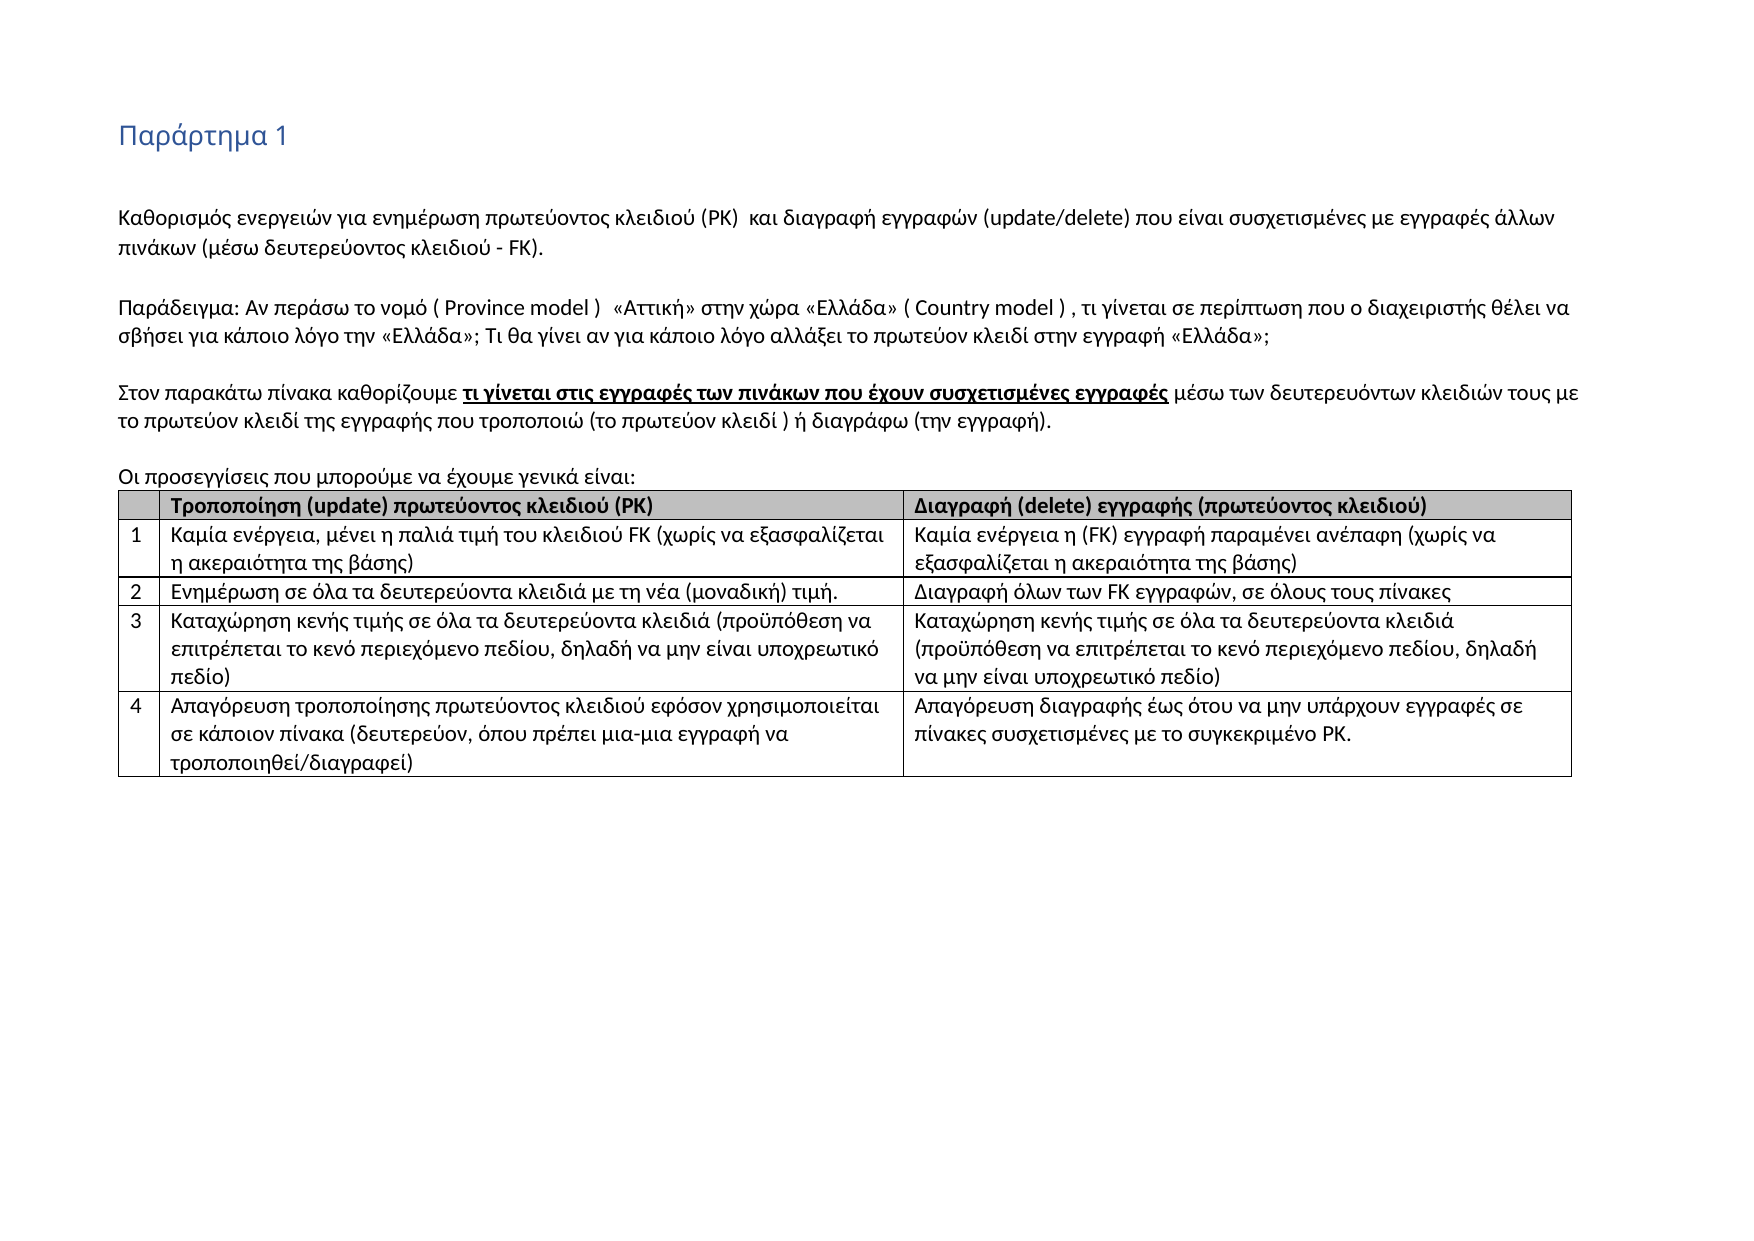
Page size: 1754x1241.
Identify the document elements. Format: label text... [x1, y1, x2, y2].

table_cell 3 [119, 606, 159, 691]
table_cell Καταχώρηση κενής τιμής σε όλα τα δευτερεύοντα κλειδιά (προϋπόθεση να επιτρέπεται το κενό περιεχόμενο πεδίου, δηλαδή να μην είναι υποχρεωτικό πεδίο) [904, 606, 1571, 691]
text Οι προσεγγίσεις που μπορούμε να έχουμε γενικά είναι: [118, 462, 1604, 490]
text Παράδειγμα: Αν περάσω το νομό ( Province model ) «Αττική» στην χώρα «Ελλάδα» ( Country model ) , τι γίνεται σε περίπτωση που ο διαχειριστής θέλει να σβήσει για κάποιο λόγο την «Ελλάδα»; Τι θα γίνει αν για κάποιο λόγο αλλάξει το πρωτεύον κλειδί στην εγγραφή «Ελλάδα»; [118, 293, 1604, 349]
table_cell 4 [119, 692, 159, 776]
table_cell Απαγόρευση διαγραφής έως ότου να μην υπάρχουν εγγραφές σε πίνακες συσχετισμένες με το συγκεκριμένο PK. [904, 692, 1571, 776]
table_cell Διαγραφή όλων των FK εγγραφών, σε όλους τους πίνακες [904, 578, 1571, 605]
subtitle Παράρτημα 1 [118, 117, 1604, 153]
table_cell 1 [119, 520, 159, 576]
table_cell Ενημέρωση σε όλα τα δευτερεύοντα κλειδιά με τη νέα (μοναδική) τιμή. [160, 578, 903, 605]
table_cell Καταχώρηση κενής τιμής σε όλα τα δευτερεύοντα κλειδιά (προϋπόθεση να επιτρέπεται το κενό περιεχόμενο πεδίου, δηλαδή να μην είναι υποχρεωτικό πεδίο) [160, 606, 903, 691]
table_cell Καμία ενέργεια η (FK) εγγραφή παραμένει ανέπαφη (χωρίς να εξασφαλίζεται η ακεραιότητα της βάσης) [904, 520, 1571, 576]
table_cell 2 [119, 578, 159, 605]
table_cell Απαγόρευση τροποποίησης πρωτεύοντος κλειδιού εφόσον χρησιμοποιείται σε κάποιον πίνακα (δευτερεύον, όπου πρέπει μια-μια εγγραφή να τροποποιηθεί/διαγραφεί) [160, 692, 903, 776]
table_header Διαγραφή (delete) εγγραφής (πρωτεύοντος κλειδιού) [904, 491, 1571, 519]
table_header [119, 491, 159, 519]
table_header Τροποποίηση (update) πρωτεύοντος κλειδιού (PK) [160, 491, 903, 519]
table_cell Καμία ενέργεια, μένει η παλιά τιμή του κλειδιού FK (χωρίς να εξασφαλίζεται η ακεραιότητα της βάσης) [160, 520, 903, 576]
text Στον παρακάτω πίνακα καθορίζουμε τι γίνεται στις εγγραφές των πινάκων που έχουν συσχετισμένες εγγραφές μέσω των δευτερευόντων κλειδιών τους με το πρωτεύον κλειδί της εγγραφής που τροποποιώ (το πρωτεύον κλειδί ) ή διαγράφω (την εγγραφή). [118, 378, 1604, 434]
text Καθορισμός ενεργειών για ενημέρωση πρωτεύοντος κλειδιού (PK) και διαγραφή εγγραφών (update/delete) που είναι συσχετισμένες με εγγραφές άλλων πινάκων (μέσω δευτερεύοντος κλειδιού - FK). [118, 203, 1604, 262]
